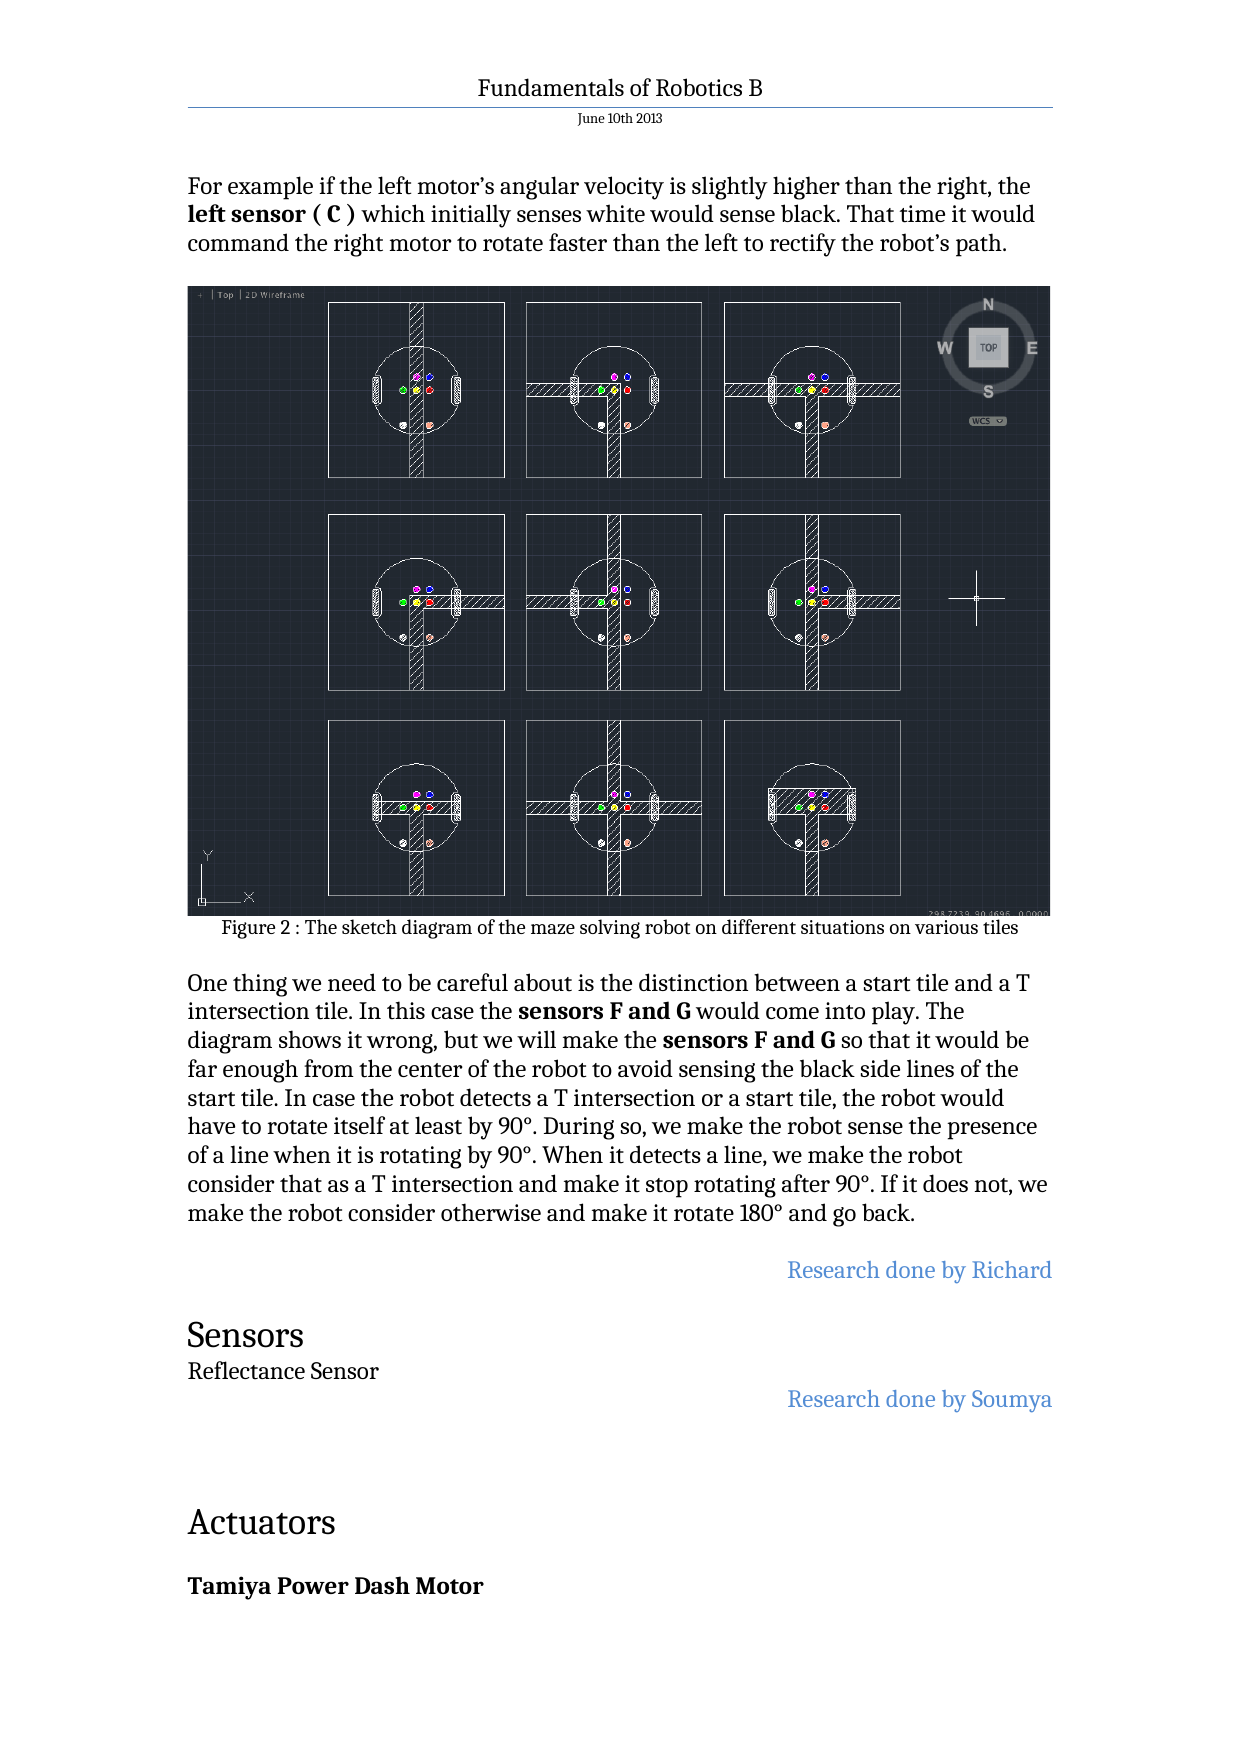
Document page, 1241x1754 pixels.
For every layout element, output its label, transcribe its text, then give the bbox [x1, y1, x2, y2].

text One thing we need to be careful about is the distinction between a start tile and a T intersection tile. In this case the sensors F and G would come into play. The diagram shows it wrong, but we will make the sensors F and G so that it would be far enough from the center of the robot to avoid sensing the black side lines of the start tile. In case the robot detects a T intersection or a start tile, the robot would have to rotate itself at least by 90°. During so, we make the robot sense the presence of a line when it is rotating by 90°. When it detects a line, we make the robot consider that as a T intersection and make it stop rotating after 90°. If it does not, we make the robot consider otherwise and make it rotate 180° and go back. [187, 968, 1053, 1227]
text Research done by Soumya [187, 1385, 1053, 1414]
text Sensors [187, 1313, 1053, 1357]
text Figure 2 : The sketch diagram of the maze solving robot on different situations on various tiles [187, 916, 1053, 940]
text Research done by Richard [187, 1256, 1053, 1285]
text Reflectance Sensor [187, 1357, 1053, 1385]
text Actuators [187, 1500, 1053, 1543]
text For example if the left motor’s angular velocity is slightly higher than the right, the left sensor ( C ) which initially senses white would sense black. That time it would command the right motor to rotate faster than the left to rectify the robot’s path. [187, 172, 1053, 258]
text Tamiya Power Dash Motor [187, 1572, 1053, 1601]
picture [187, 286, 1050, 916]
